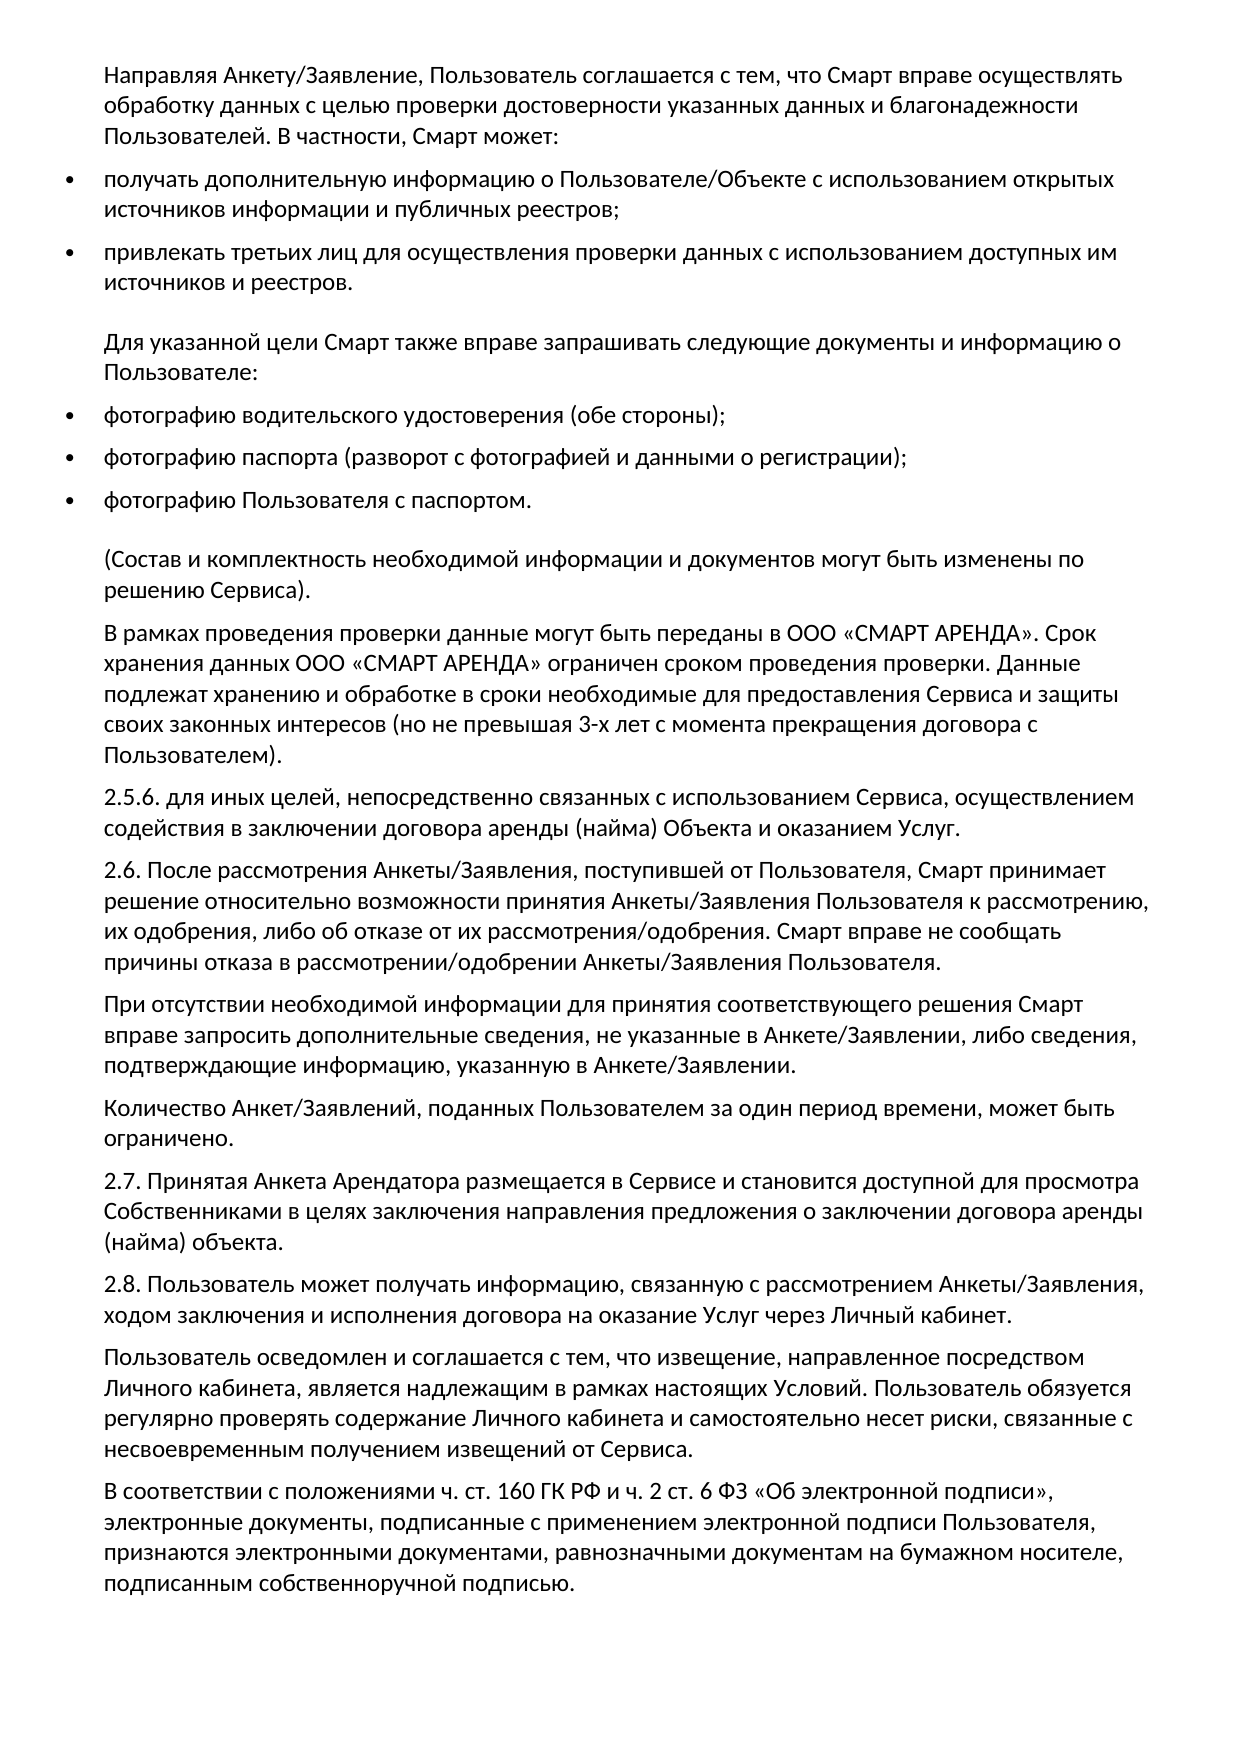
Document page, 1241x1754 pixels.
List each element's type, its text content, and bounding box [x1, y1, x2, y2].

text Направляя Анкету/Заявление, Пользователь соглашается с тем, что Смарт вправе осуществлять обработку данных с целью проверки достоверности указанных данных и благонадежности Пользователей. В частности, Смарт может: [103, 59, 1152, 151]
list фотографию водительского удостоверения (обе стороны); [66, 399, 1152, 429]
text При отсутствии необходимой информации для принятия соответствующего решения Смарт вправе запросить дополнительные сведения, не указанные в Анкете/Заявлении, либо сведения, подтверждающие информацию, указанную в Анкете/Заявлении. [103, 988, 1152, 1080]
text 2.7. Принятая Анкета Арендатора размещается в Сервисе и становится доступной для просмотра Собственниками в целях заключения направления предложения о заключении договора аренды (найма) объекта. [103, 1165, 1152, 1256]
list фотографию паспорта (разворот с фотографией и данными о регистрации); [66, 441, 1152, 472]
text 2.6. После рассмотрения Анкеты/Заявления, поступившей от Пользователя, Смарт принимает решение относительно возможности принятия Анкеты/Заявления Пользователя к рассмотрению, их одобрения, либо об отказе от их рассмотрения/одобрения. Смарт вправе не сообщать причины отказа в рассмотрении/одобрении Анкеты/Заявления Пользователя. [103, 854, 1152, 976]
text В рамках проведения проверки данные могут быть переданы в ООО «СМАРТ АРЕНДА». Срок хранения данных ООО «СМАРТ АРЕНДА» ограничен сроком проведения проверки. Данные подлежат хранению и обработке в сроки необходимые для предоставления Сервиса и защиты своих законных интересов (но не превышая 3-х лет с момента прекращения договора с Пользователем). [103, 617, 1152, 769]
text Для указанной цели Смарт также вправе запрашивать следующие документы и информацию о Пользователе: [103, 326, 1152, 387]
text (Состав и комплектность необходимой информации и документов могут быть изменены по решению Сервиса). [103, 544, 1152, 605]
list получать дополнительную информацию о Пользователе/Объекте с использованием открытых источников информации и публичных реестров; [66, 163, 1152, 224]
list фотографию Пользователя с паспортом. [66, 484, 1152, 514]
text 2.8. Пользователь может получать информацию, связанную с рассмотрением Анкеты/Заявления, ходом заключения и исполнения договора на оказание Услуг через Личный кабинет. [103, 1268, 1152, 1329]
text В соответствии с положениями ч. ст. 160 ГК РФ и ч. 2 ст. 6 ФЗ «Об электронной подписи», электронные документы, подписанные с применением электронной подписи Пользователя, признаются электронными документами, равнозначными документам на бумажном носителе, подписанным собственноручной подписью. [103, 1476, 1152, 1598]
text Количество Анкет/Заявлений, поданных Пользователем за один период времени, может быть ограничено. [103, 1092, 1152, 1153]
text Пользователь осведомлен и соглашается с тем, что извещение, направленное посредством Личного кабинета, является надлежащим в рамках настоящих Условий. Пользователь обязуется регулярно проверять содержание Личного кабинета и самостоятельно несет риски, связанные с несвоевременным получением извещений от Сервиса. [103, 1341, 1152, 1463]
text 2.5.6. для иных целей, непосредственно связанных с использованием Сервиса, осуществлением содействия в заключении договора аренды (найма) Объекта и оказанием Услуг. [103, 781, 1152, 842]
list привлекать третьих лиц для осуществления проверки данных с использованием доступных им источников и реестров. [66, 236, 1152, 297]
